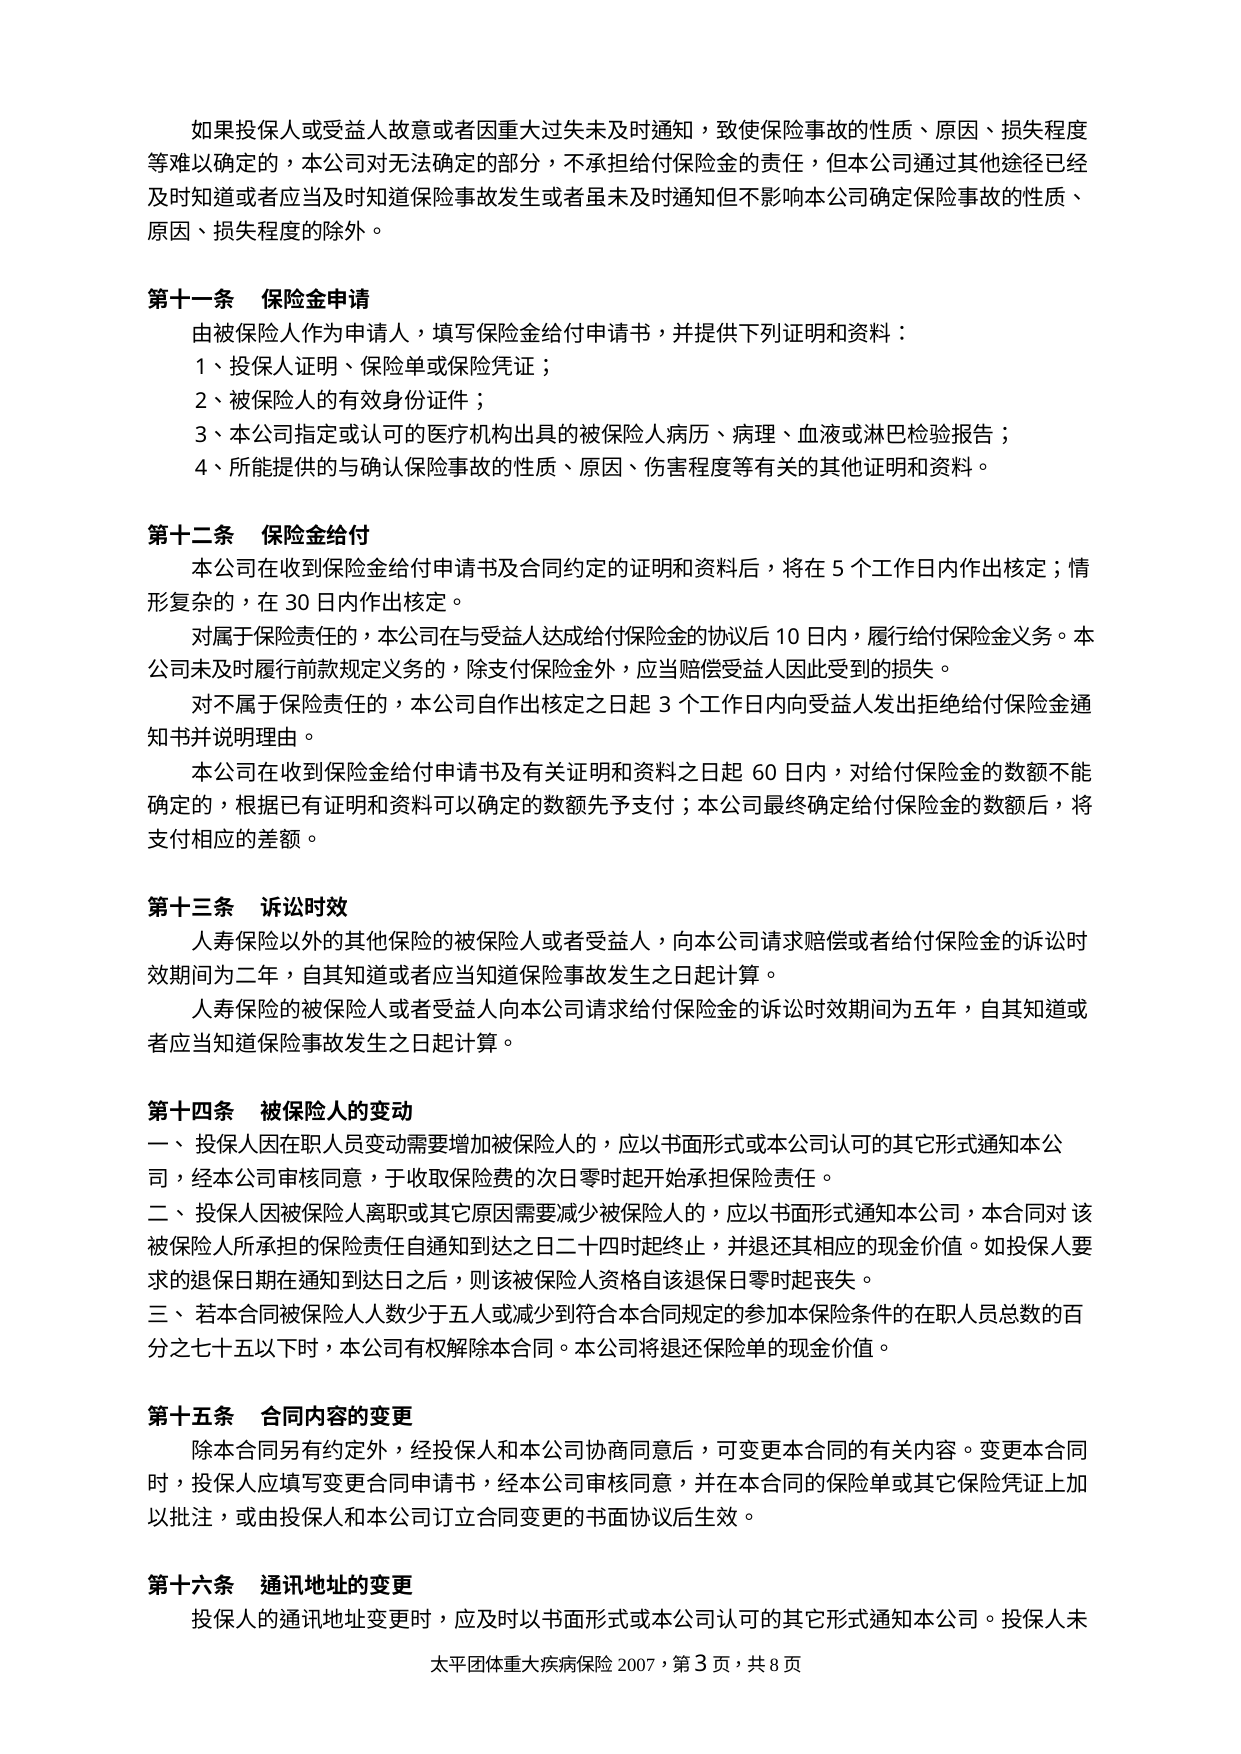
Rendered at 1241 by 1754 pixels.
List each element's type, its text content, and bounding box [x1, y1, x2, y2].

subtitle 第十四条 被保险人的变动 [148, 1096, 1115, 1126]
subtitle 第十三条 诉讼时效 [148, 892, 1115, 922]
text 如果投保人或受益人故意或者因重大过失未及时通知，致使保险事故的性质、原因、损失程度等难以确定的，本公司对无法确定的部分，不承担给付保险金的责任，但本公司通过其他途径已经及时知道或者应当及时知道保险事故发生或者虽未及时通知但不影响本公司确定保险事故的性质、原因、损失程度的除外。 [148, 115, 1089, 246]
text 形复杂的，在 30 日内作出核定。 [148, 587, 1115, 617]
text 人寿保险的被保险人或者受益人向本公司请求给付保险金的诉讼时效期间为五年，自其知道或者应当知道保险事故发生之日起计算。 [148, 994, 1089, 1057]
text 本公司在收到保险金给付申请书及合同约定的证明和资料后，将在 5 个工作日内作出核定；情 [191, 553, 1115, 583]
text 1、投保人证明、保险单或保险凭证； [194, 351, 1115, 381]
text 人寿保险以外的其他保险的被保险人或者受益人，向本公司请求赔偿或者给付保险金的诉讼时效期间为二年，自其知道或者应当知道保险事故发生之日起计算。 [148, 926, 1089, 989]
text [148, 1604, 1089, 1633]
text 4、所能提供的与确认保险事故的性质、原因、伤害程度等有关的其他证明和资料。 [194, 452, 1115, 482]
subtitle 第十五条 合同内容的变更 [148, 1401, 1115, 1431]
text 除本合同另有约定外，经投保人和本公司协商同意后，可变更本合同的有关内容。变更本合同时，投保人应填写变更合同申请书，经本公司审核同意，并在本合同的保险单或其它保险凭证上加以批注，或由投保人和本公司订立合同变更的书面协议后生效。 [148, 1435, 1089, 1532]
text 由被保险人作为申请人，填写保险金给付申请书，并提供下列证明和资料： [191, 318, 1115, 347]
text 一、 投保人因在职人员变动需要增加被保险人的，应以书面形式或本公司认可的其它形式通知本公司，经本公司审核同意，于收取保险费的次日零时起开始承担保险责任。 [148, 1129, 1093, 1193]
subtitle 第十六条 通讯地址的变更 [148, 1570, 1115, 1600]
text 三、 若本合同被保险人人数少于五人或减少到符合本合同规定的参加本保险条件的在职人员总数的百分之七十五以下时，本公司有权解除本合同。本公司将退还保险单的现金价值。 [148, 1299, 1093, 1363]
text 本公司在收到保险金给付申请书及有关证明和资料之日起 60 日内，对给付保险金的数额不能确定的，根据已有证明和资料可以确定的数额先予支付；本公司最终确定给付保险金的数额后，将支付相应的差额。 [148, 757, 1093, 854]
subtitle 第十一条 保险金申请 [148, 284, 1115, 314]
text 3、本公司指定或认可的医疗机构出具的被保险人病历、病理、血液或淋巴检验报告； [194, 419, 1115, 448]
text 对不属于保险责任的，本公司自作出核定之日起 3 个工作日内向受益人发出拒绝给付保险金通知书并说明理由。 [148, 689, 1093, 752]
text 对属于保险责任的，本公司在与受益人达成给付保险金的协议后 10 日内，履行给付保险金义务。本公司未及时履行前款规定义务的，除支付保险金外，应当赔偿受益人因此受到的损失。 [148, 621, 1104, 684]
text 二、 投保人因被保险人离职或其它原因需要减少被保险人的，应以书面形式通知本公司，本合同对该被保险人所承担的保险责任自通知到达之日二十四时起终止，并退还其相应的现金价值。如投保人要求的退保日期在通知到达日之后，则该被保险人资格自该退保日零时起丧失。 [148, 1197, 1093, 1294]
subtitle 第十二条 保险金给付 [148, 520, 1115, 549]
text 2、被保险人的有效身份证件； [194, 385, 1115, 415]
